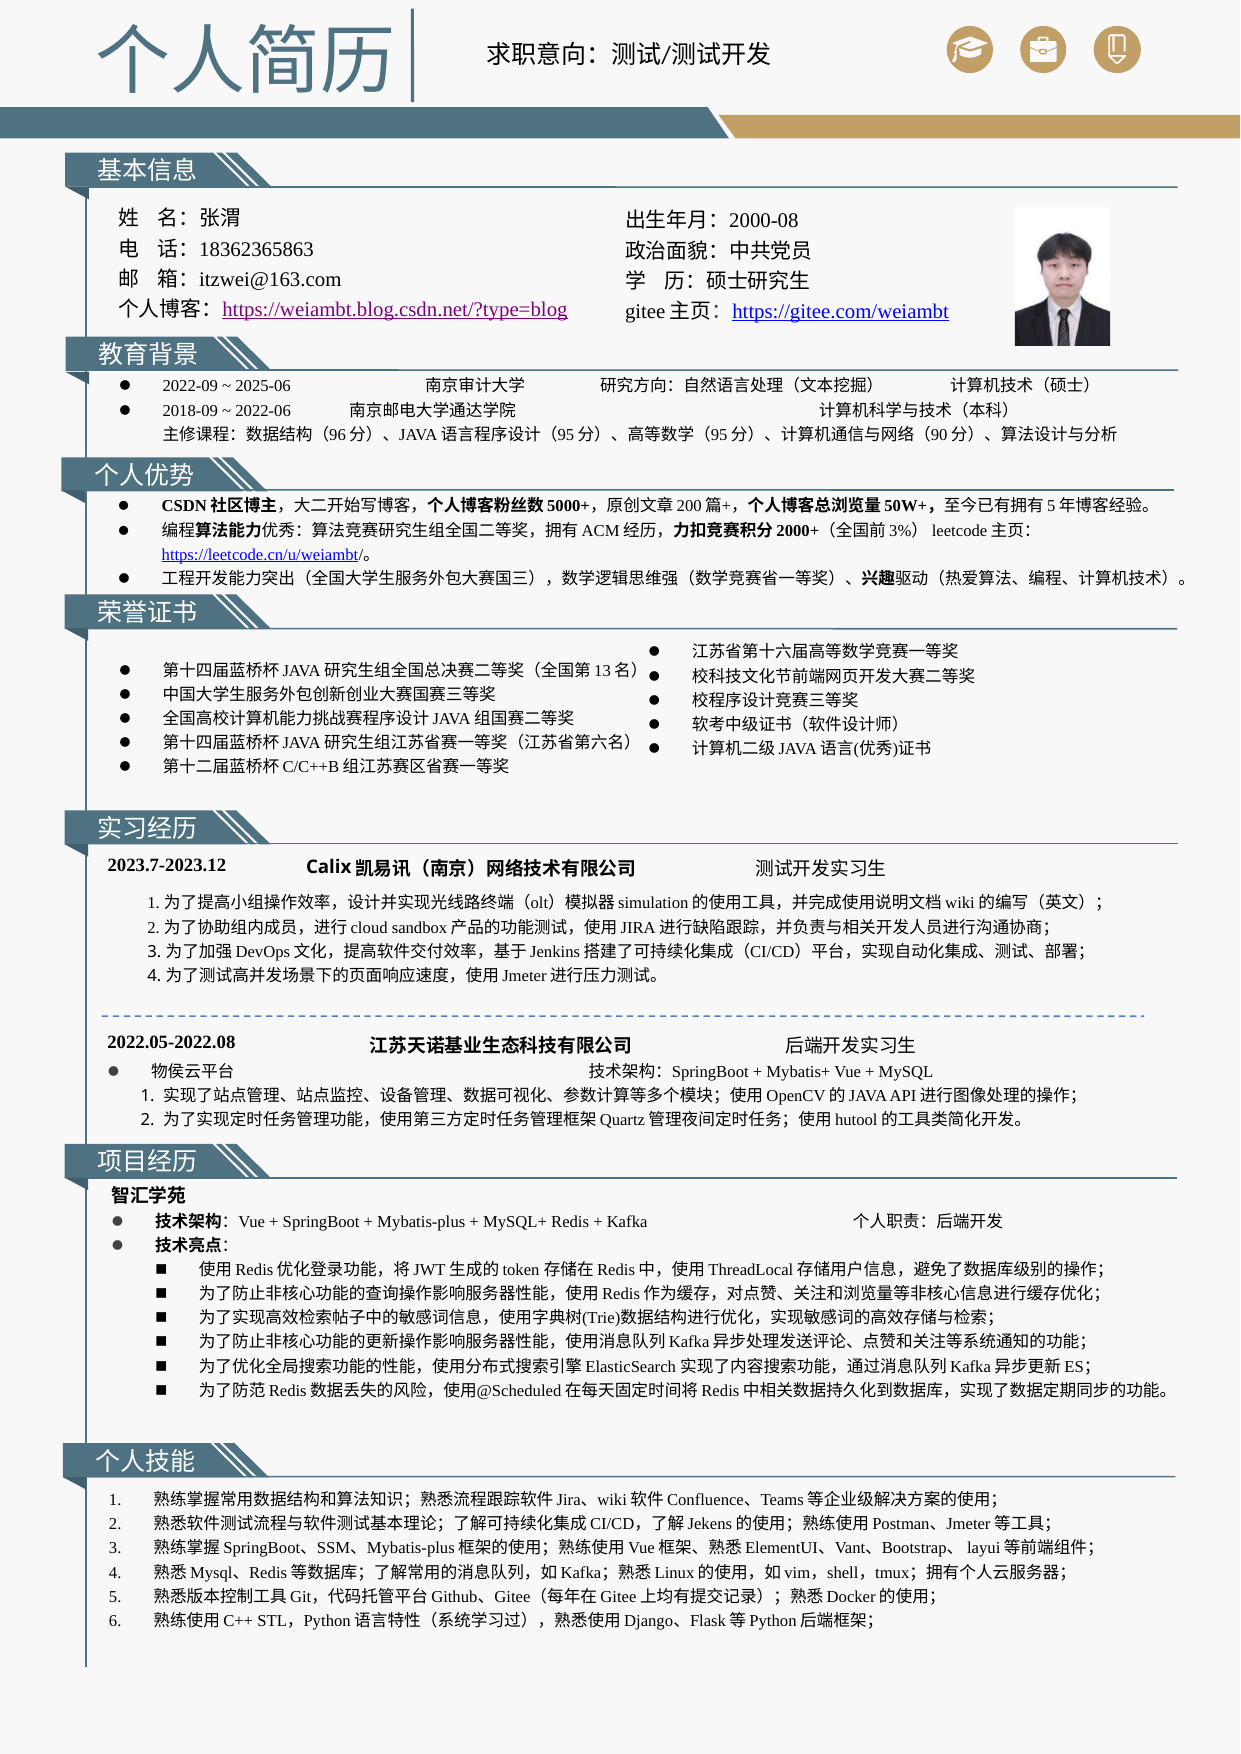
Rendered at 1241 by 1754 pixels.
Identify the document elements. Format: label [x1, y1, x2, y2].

picture [1013, 207, 1110, 342]
